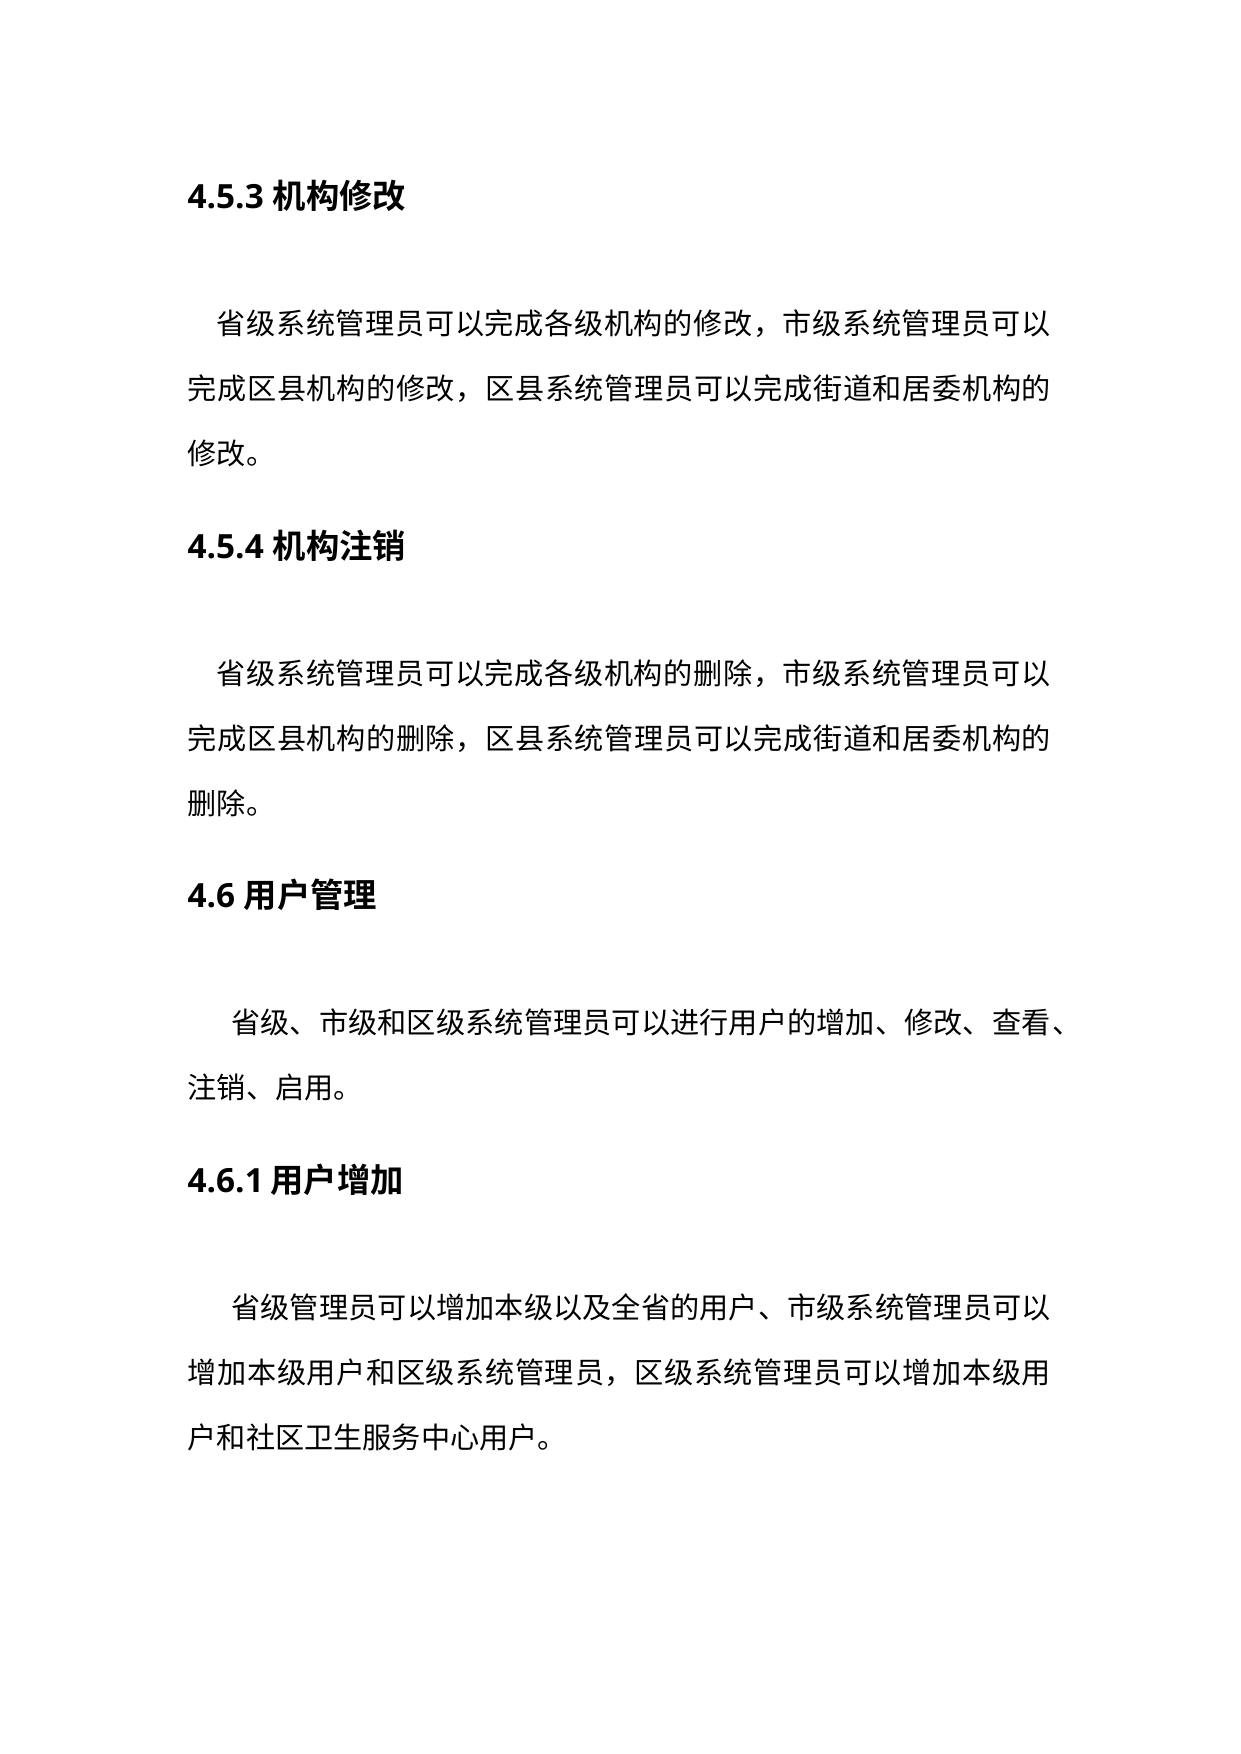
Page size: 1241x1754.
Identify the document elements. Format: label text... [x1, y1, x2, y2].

text 省级管理员可以增加本级以及全省的用户、市级系统管理员可以增加本级用户和区级系统管理员，区级系统管理员可以增加本级用户和社区卫生服务中心用户。 [187, 1273, 1053, 1468]
text 省级系统管理员可以完成各级机构的修改，市级系统管理员可以完成区县机构的修改，区县系统管理员可以完成街道和居委机构的修改。 [187, 289, 1053, 484]
text 省级、市级和区级系统管理员可以进行用户的增加、修改、查看、注销、启用。 [187, 988, 1053, 1118]
subtitle 4.5.3 机构修改 [187, 162, 1053, 227]
subtitle 4.6.1用户增加 [187, 1145, 1053, 1210]
text 省级系统管理员可以完成各级机构的删除，市级系统管理员可以完成区县机构的删除，区县系统管理员可以完成街道和居委机构的删除。 [187, 639, 1053, 834]
subtitle 4.6 用户管理 [187, 861, 1053, 926]
subtitle 4.5.4 机构注销 [187, 511, 1053, 576]
